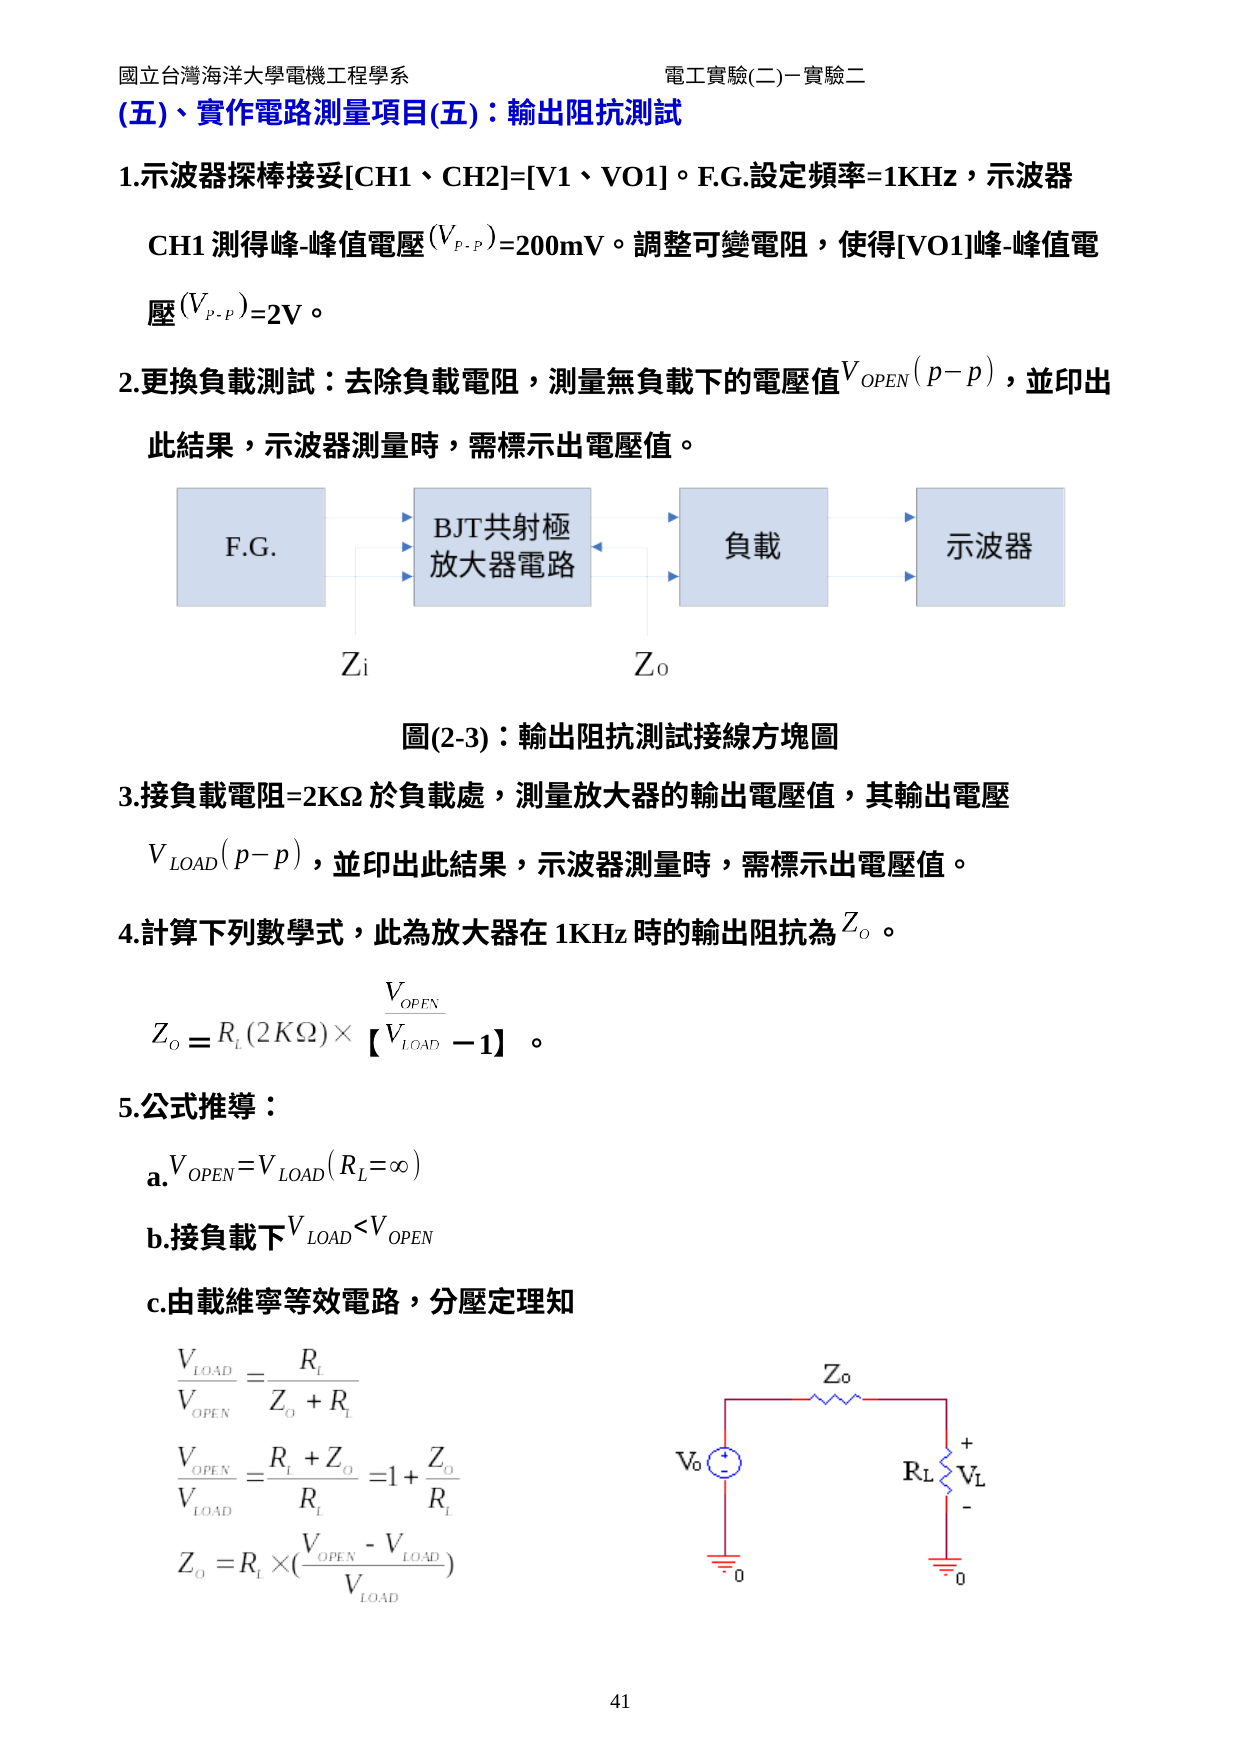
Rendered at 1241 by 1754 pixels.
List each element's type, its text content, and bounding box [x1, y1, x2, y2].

text a. [146, 1147, 1122, 1193]
text 3.接負載電阻=2KΩ於負載處，測量放大器的輸出電壓值，其輸出電壓，並印出此結果，示波器測量時，需標示出電壓值。 [118, 772, 1122, 883]
text 1.示波器探棒接妥[CH1、CH2]=[V1、VO1]。F.G.設定頻率=1KHz，示波器CH1測得峰-峰值電壓=200mV。調整可變電阻，使得[VO1]峰-峰值電壓=2V。 [118, 153, 1122, 332]
text b.接負載下 [146, 1209, 1122, 1257]
table_header [163, 1342, 613, 1632]
text c.由載維寧等效電路，分壓定理知 [146, 1278, 1122, 1320]
table_header 圖(2-3)：輸出阻抗測試接線方塊圖 [163, 486, 1078, 772]
text ＝【－1】。 [118, 973, 1122, 1063]
picture [643, 1341, 1047, 1615]
table_header 圖(2-4)：輸出阻抗等效電路圖 [613, 1342, 1077, 1632]
text 4.計算下列數學式，此為放大器在1KHz時的輸出阻抗為。 [118, 904, 1122, 952]
text (五)、實作電路測量項目(五)：輸出阻抗測試 [118, 89, 1122, 132]
text 5.公式推導： [118, 1084, 1122, 1126]
text 2.更換負載測試：去除負載電阻，測量無負載下的電壓值，並印出此結果，示波器測量時，需標示出電壓值。 [118, 354, 1122, 464]
